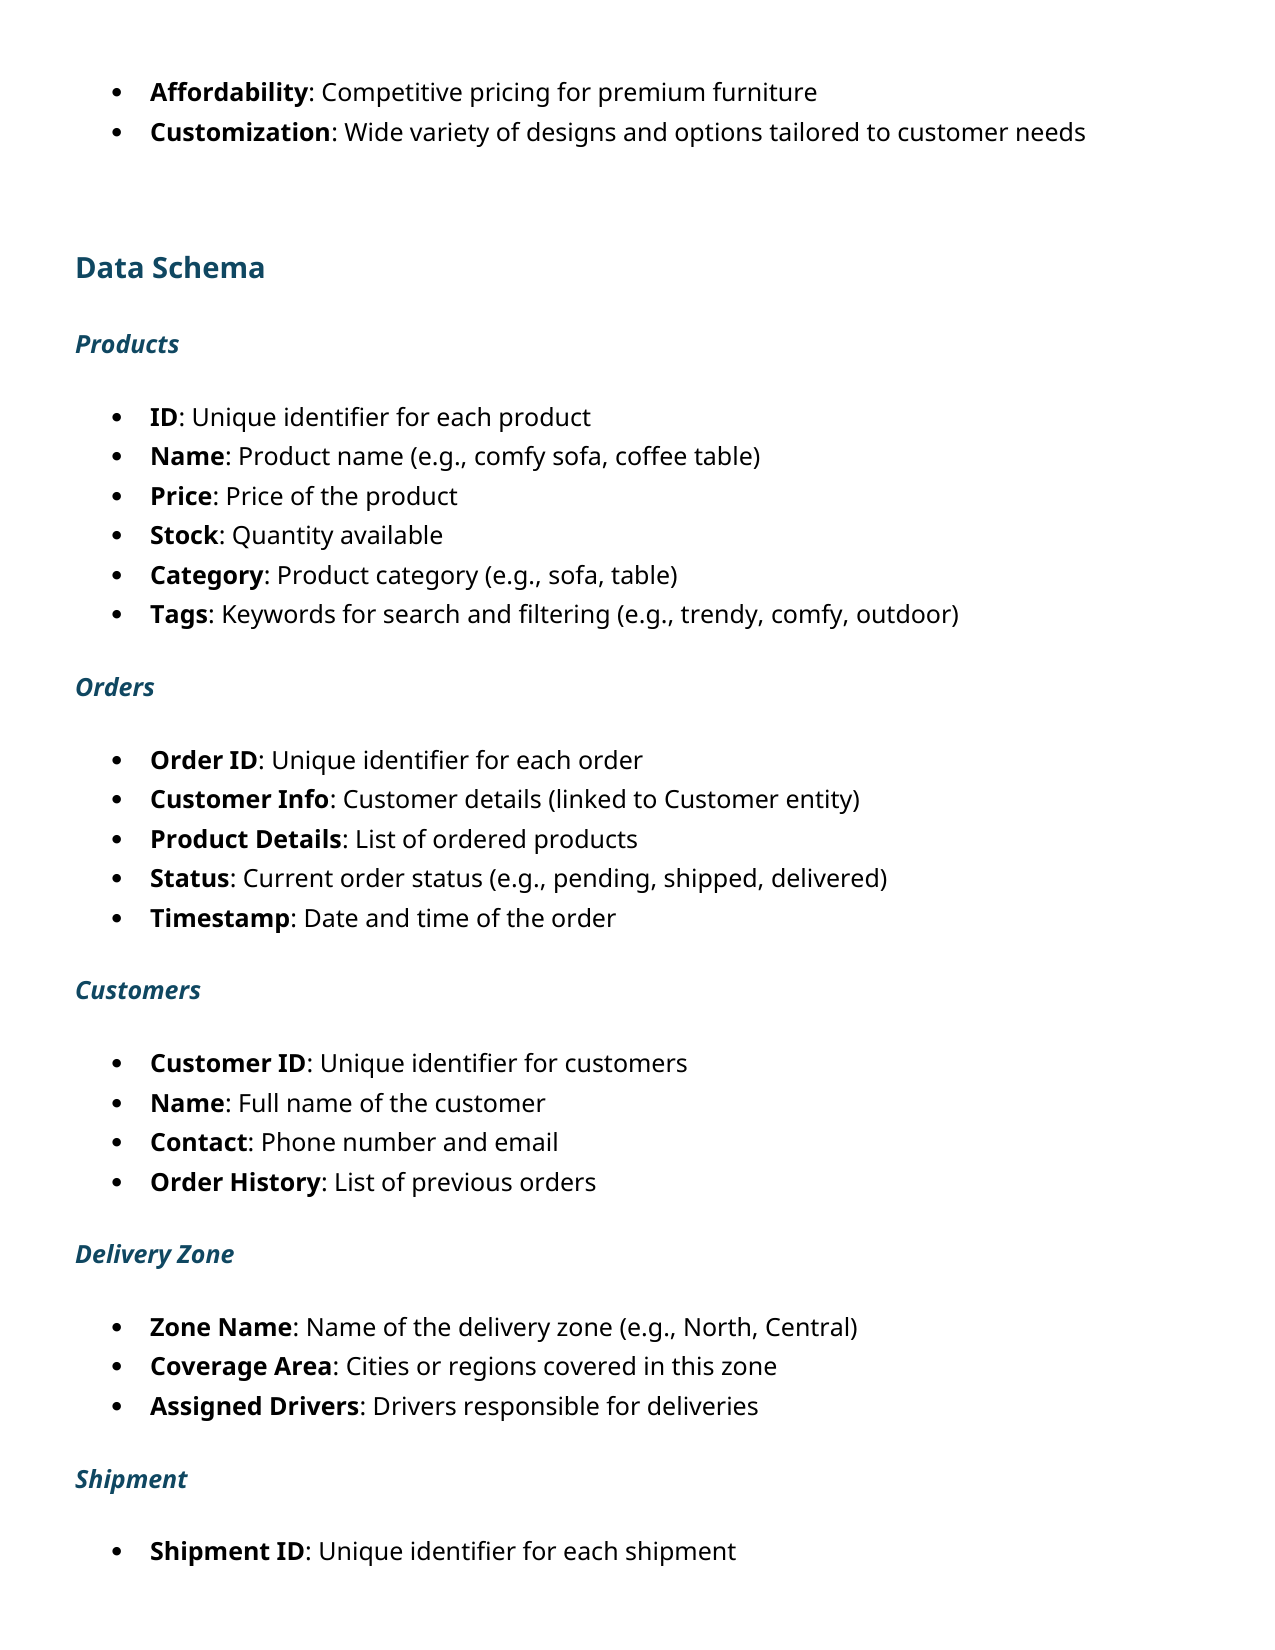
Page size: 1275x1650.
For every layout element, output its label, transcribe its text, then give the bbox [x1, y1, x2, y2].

list Zone Name: Name of the delivery zone (e.g., North, Central) [112, 1309, 1200, 1344]
list Customer ID: Unique identifier for customers [112, 1046, 1200, 1080]
list Contact: Phone number and email [112, 1125, 1200, 1159]
subtitle Customers [75, 973, 1200, 1007]
list Stock: Quantity available [112, 518, 1200, 552]
list Order ID: Unique identifier for each order [112, 742, 1200, 776]
list Timestamp: Date and time of the order [112, 900, 1200, 934]
subtitle Orders [75, 670, 1200, 704]
list Assigned Drivers: Drivers responsible for deliveries [112, 1388, 1200, 1423]
subtitle Shipment [75, 1461, 1200, 1495]
list Customization: Wide variety of designs and options tailored to customer needs [112, 114, 1200, 148]
list Order History: List of previous orders [112, 1164, 1200, 1198]
list Status: Current order status (e.g., pending, shipped, delivered) [112, 861, 1200, 895]
list ID: Unique identifier for each product [112, 399, 1200, 434]
list Affordability: Competitive pricing for premium furniture [112, 75, 1200, 109]
list Category: Product category (e.g., sofa, table) [112, 557, 1200, 592]
subtitle Delivery Zone [75, 1237, 1200, 1271]
list Name: Product name (e.g., comfy sofa, coffee table) [112, 439, 1200, 473]
list Shipment ID: Unique identifier for each shipment [112, 1534, 1200, 1568]
list Tags: Keywords for search and filtering (e.g., trendy, comfy, outdoor) [112, 597, 1200, 631]
subtitle Data Schema [75, 248, 1200, 287]
list Price: Price of the product [112, 478, 1200, 513]
list Product Details: List of ordered products [112, 821, 1200, 855]
subtitle Products [75, 327, 1200, 361]
list Customer Info: Customer details (linked to Customer entity) [112, 782, 1200, 816]
list Name: Full name of the customer [112, 1085, 1200, 1119]
list Coverage Area: Cities or regions covered in this zone [112, 1349, 1200, 1383]
